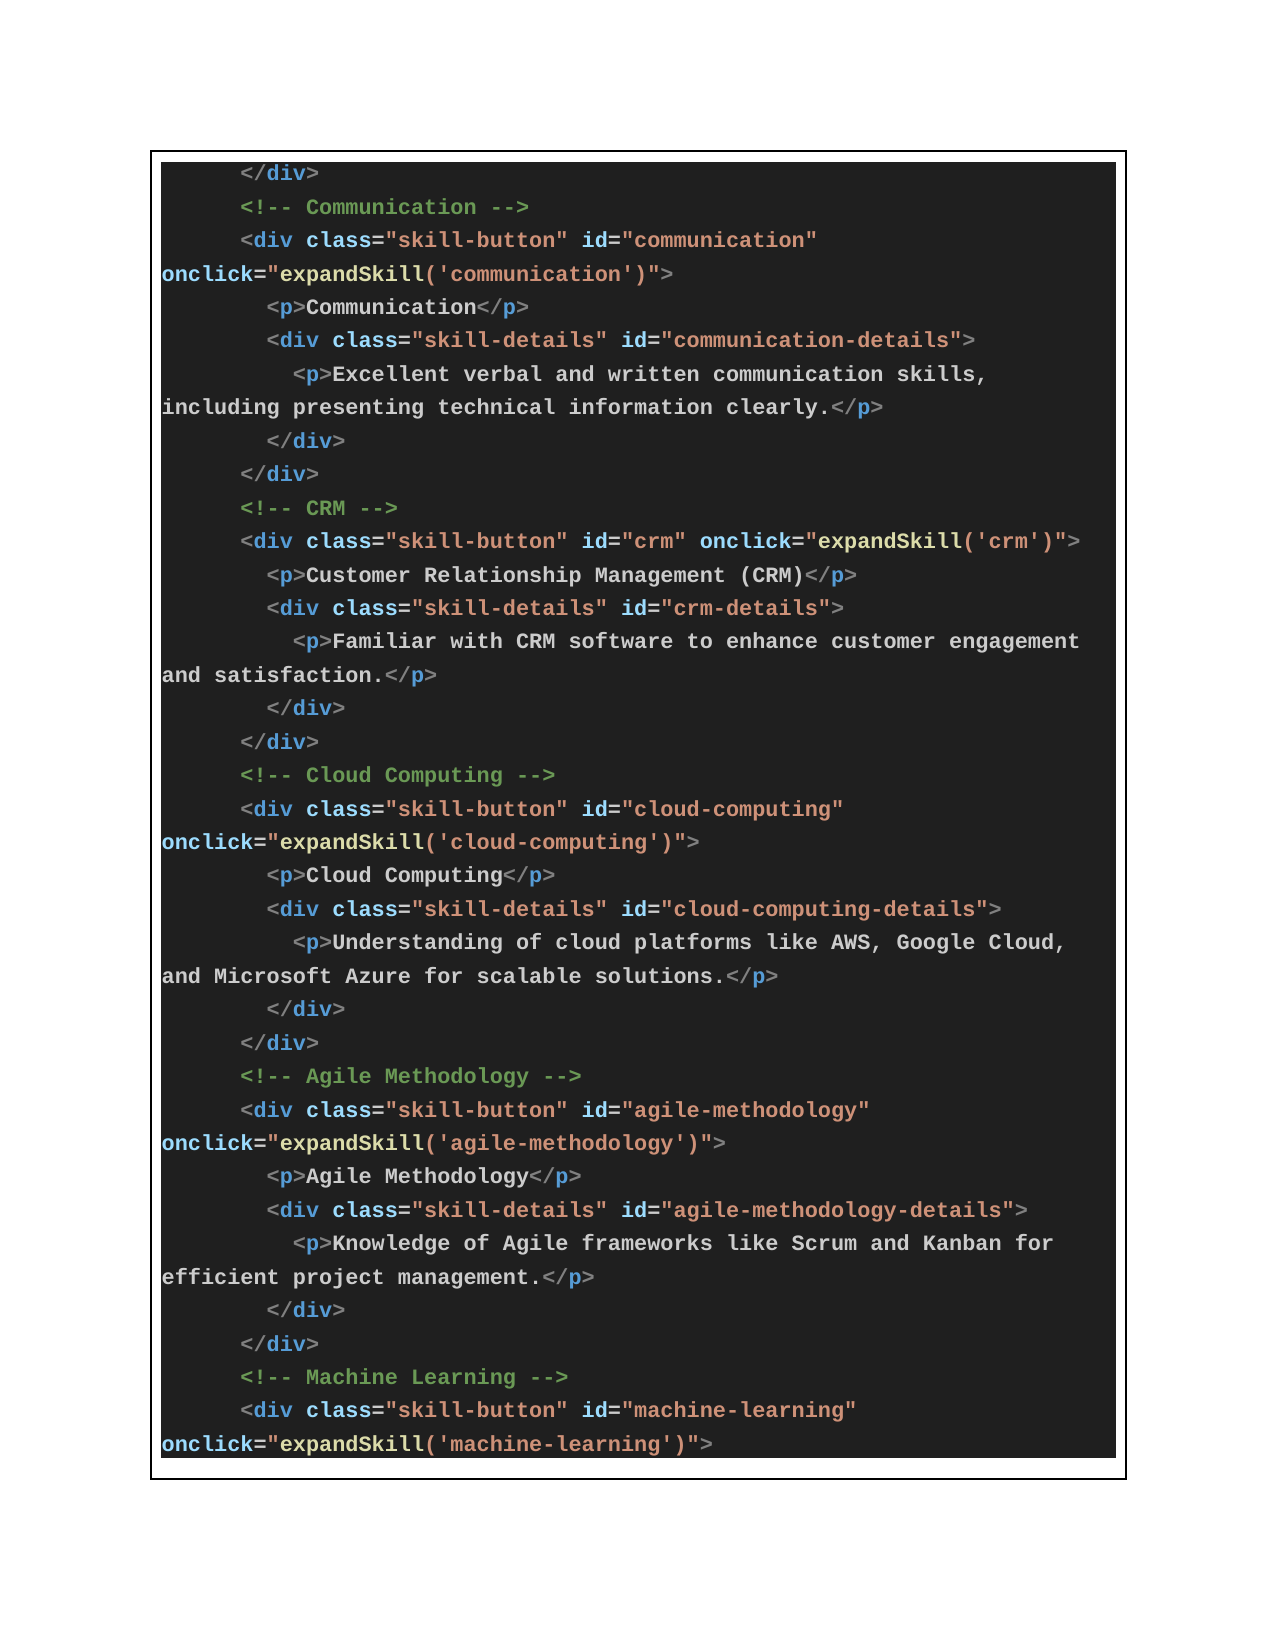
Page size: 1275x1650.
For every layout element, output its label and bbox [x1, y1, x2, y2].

table_header [152, 152, 1125, 1477]
